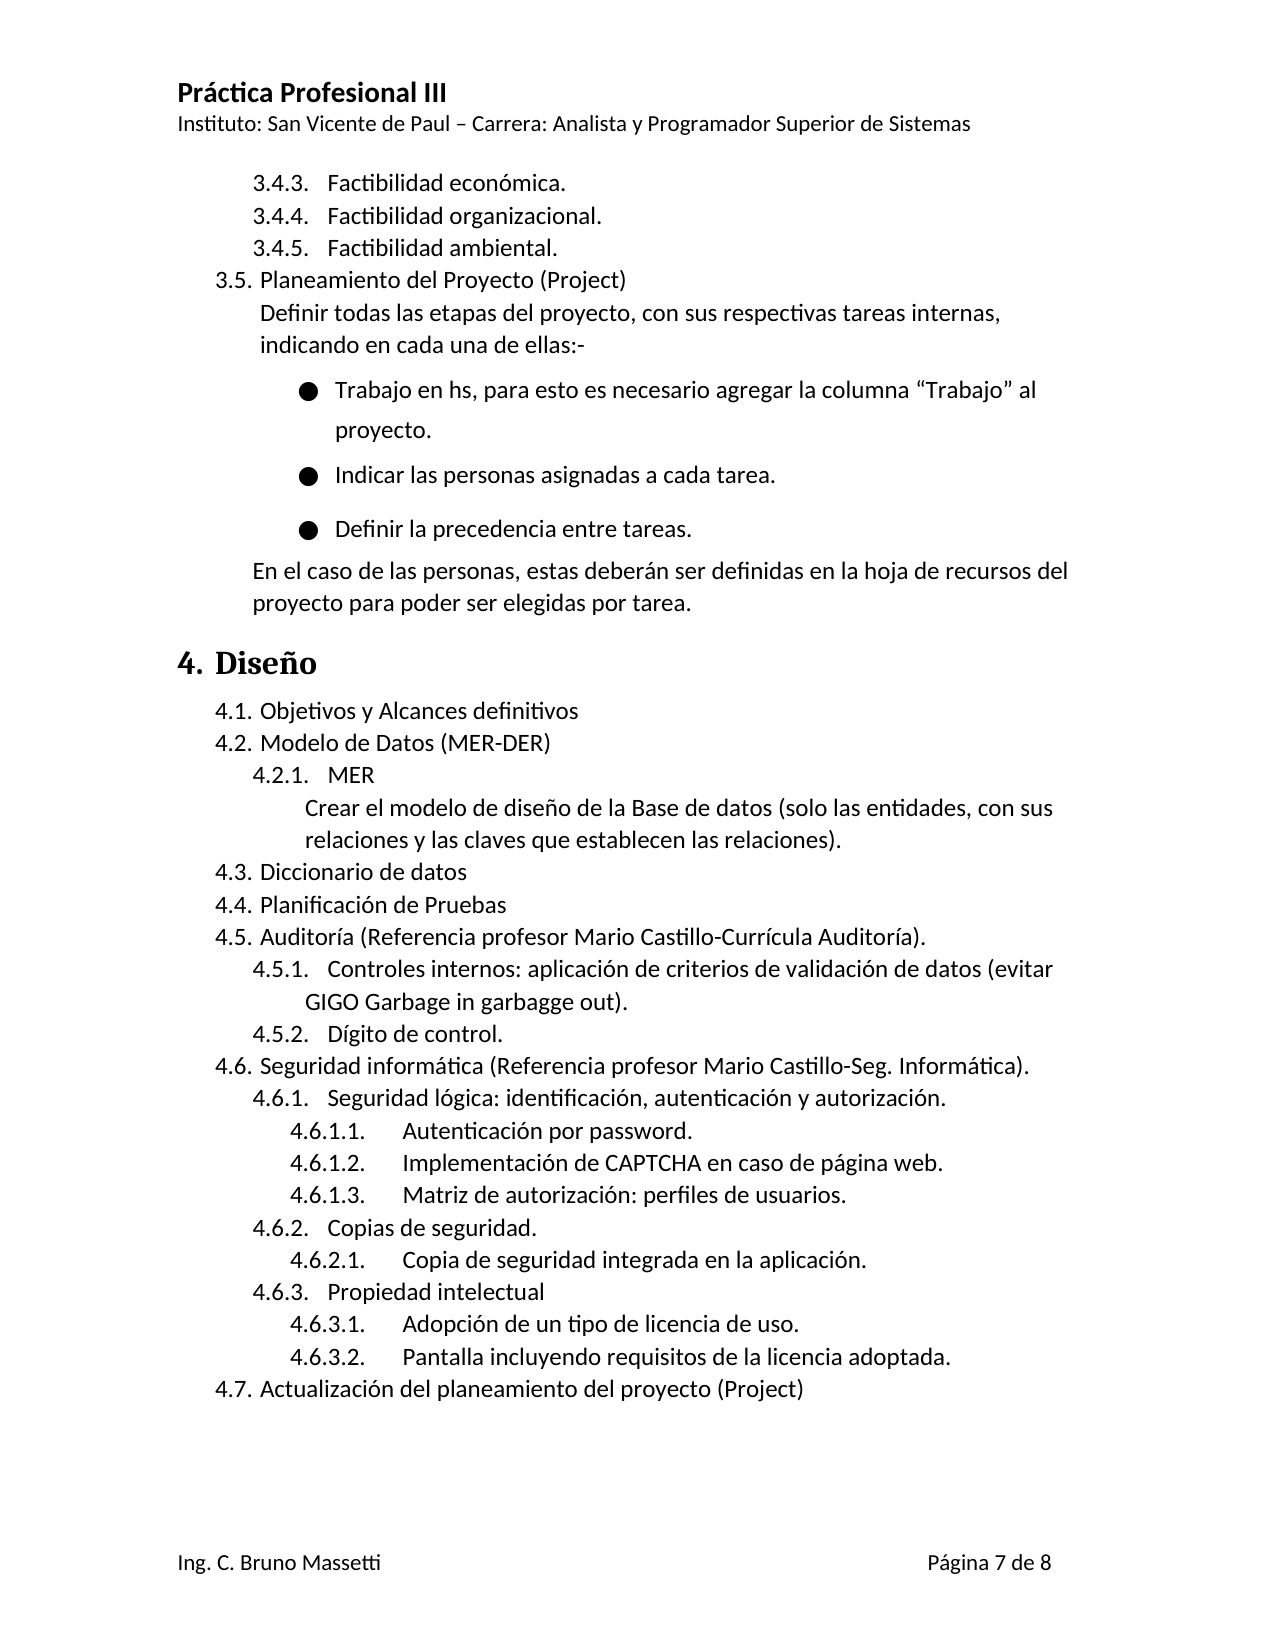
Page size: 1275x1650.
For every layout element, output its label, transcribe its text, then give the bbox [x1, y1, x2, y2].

list Planificación de Pruebas [215, 889, 1098, 919]
list Implementación de CAPTCHA en caso de página web. [290, 1147, 1098, 1178]
list Seguridad informática (Referencia profesor Mario Castillo-Seg. Informática). [215, 1050, 1098, 1081]
list Adopción de un tipo de licencia de uso. [290, 1308, 1098, 1339]
list Objetivos y Alcances definitivos [215, 695, 1098, 726]
list Autenticación por password. [290, 1115, 1098, 1145]
list Controles internos: aplicación de criterios de validación de datos (evitar GIGO Garbage in garbagge out). [252, 953, 1098, 1016]
list Planeamiento del Proyecto (Project) [215, 264, 1098, 295]
list Seguridad lógica: identificación, autenticación y autorización. [252, 1082, 1098, 1113]
list Matriz de autorización: perfiles de usuarios. [290, 1179, 1098, 1210]
text En el caso de las personas, estas deberán ser definidas en la hoja de recursos del proyecto para poder ser elegidas por tarea. [252, 555, 1098, 618]
list Propiedad intelectual [252, 1276, 1098, 1307]
list Diccionario de datos [215, 856, 1098, 887]
text Crear el modelo de diseño de la Base de datos (solo las entidades, con sus relaciones y las claves que establecen las relaciones). [305, 792, 1098, 855]
list Indicar las personas asignadas a cada tarea. [297, 447, 1098, 498]
list Actualización del planeamiento del proyecto (Project) [215, 1373, 1098, 1404]
list Definir la precedencia entre tareas. [297, 501, 1098, 552]
list Copia de seguridad integrada en la aplicación. [290, 1244, 1098, 1274]
list Factibilidad organizacional. [252, 200, 1098, 230]
text Definir todas las etapas del proyecto, con sus respectivas tareas internas, indicando en cada una de ellas:- [260, 297, 1098, 359]
list Copias de seguridad. [252, 1212, 1098, 1242]
list Factibilidad ambiental. [252, 232, 1098, 263]
list Factibilidad económica. [252, 167, 1098, 198]
list Trabajo en hs, para esto es necesario agregar la columna “Trabajo” al proyecto. [297, 361, 1098, 445]
list Auditoría (Referencia profesor Mario Castillo-Currícula Auditoría). [215, 921, 1098, 952]
list Modelo de Datos (MER-DER) [215, 727, 1098, 758]
list Dígito de control. [252, 1018, 1098, 1048]
list MER [252, 759, 1098, 790]
list Pantalla incluyendo requisitos de la licencia adoptada. [290, 1341, 1098, 1371]
list Diseño [177, 645, 1098, 683]
